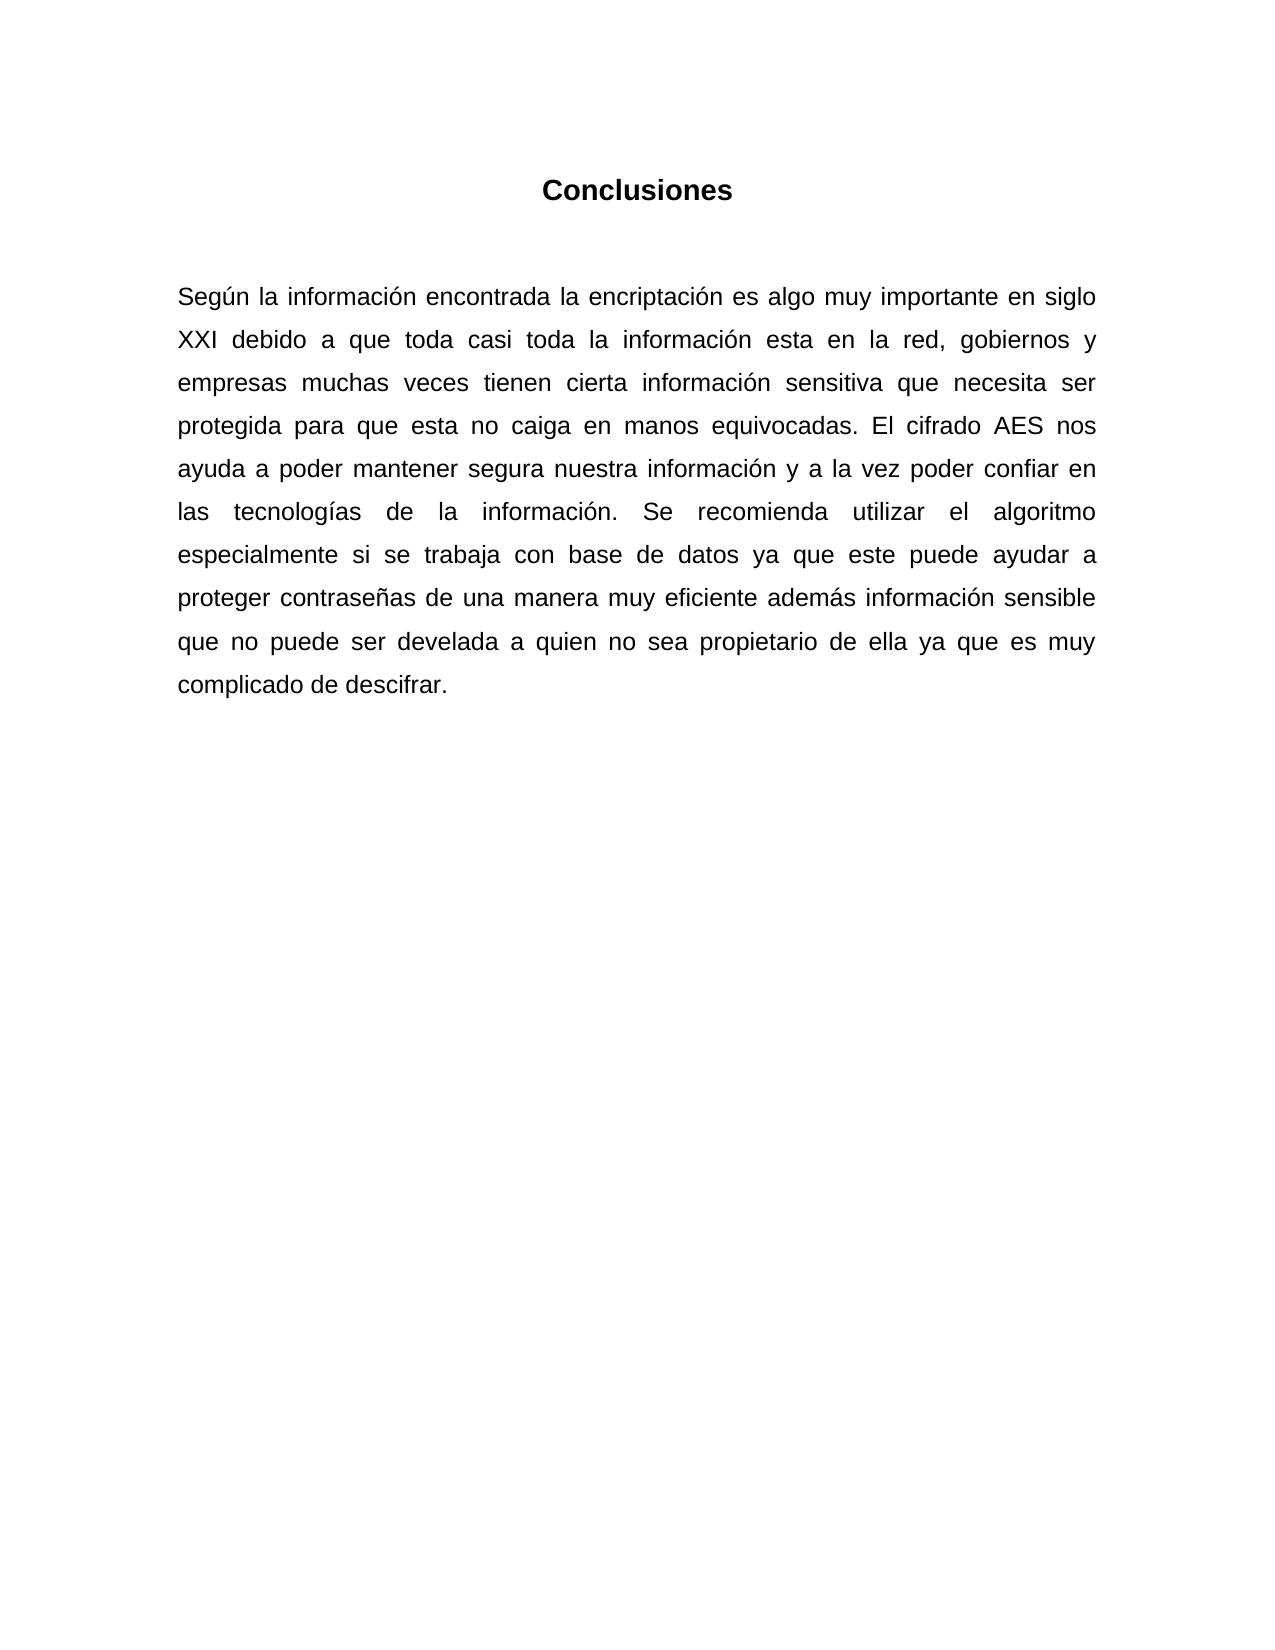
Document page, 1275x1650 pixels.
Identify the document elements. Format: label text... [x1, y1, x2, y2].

text Según la información encontrada la encriptación es algo muy importante en siglo XXI debido a que toda casi toda la información esta en la red, gobiernos y empresas muchas veces tienen cierta información sensitiva que necesita ser protegida para que esta no caiga en manos equivocadas. El cifrado AES nos ayuda a poder mantener segura nuestra información y a la vez poder confiar en las tecnologías de la información. Se recomienda utilizar el algoritmo especialmente si se trabaja con base de datos ya que este puede ayudar a proteger contraseñas de una manera muy eficiente además información sensible que no puede ser develada a quien no sea propietario de ella ya que es muy complicado de descifrar. [177, 282, 1098, 698]
subtitle Conclusiones [177, 173, 1098, 206]
